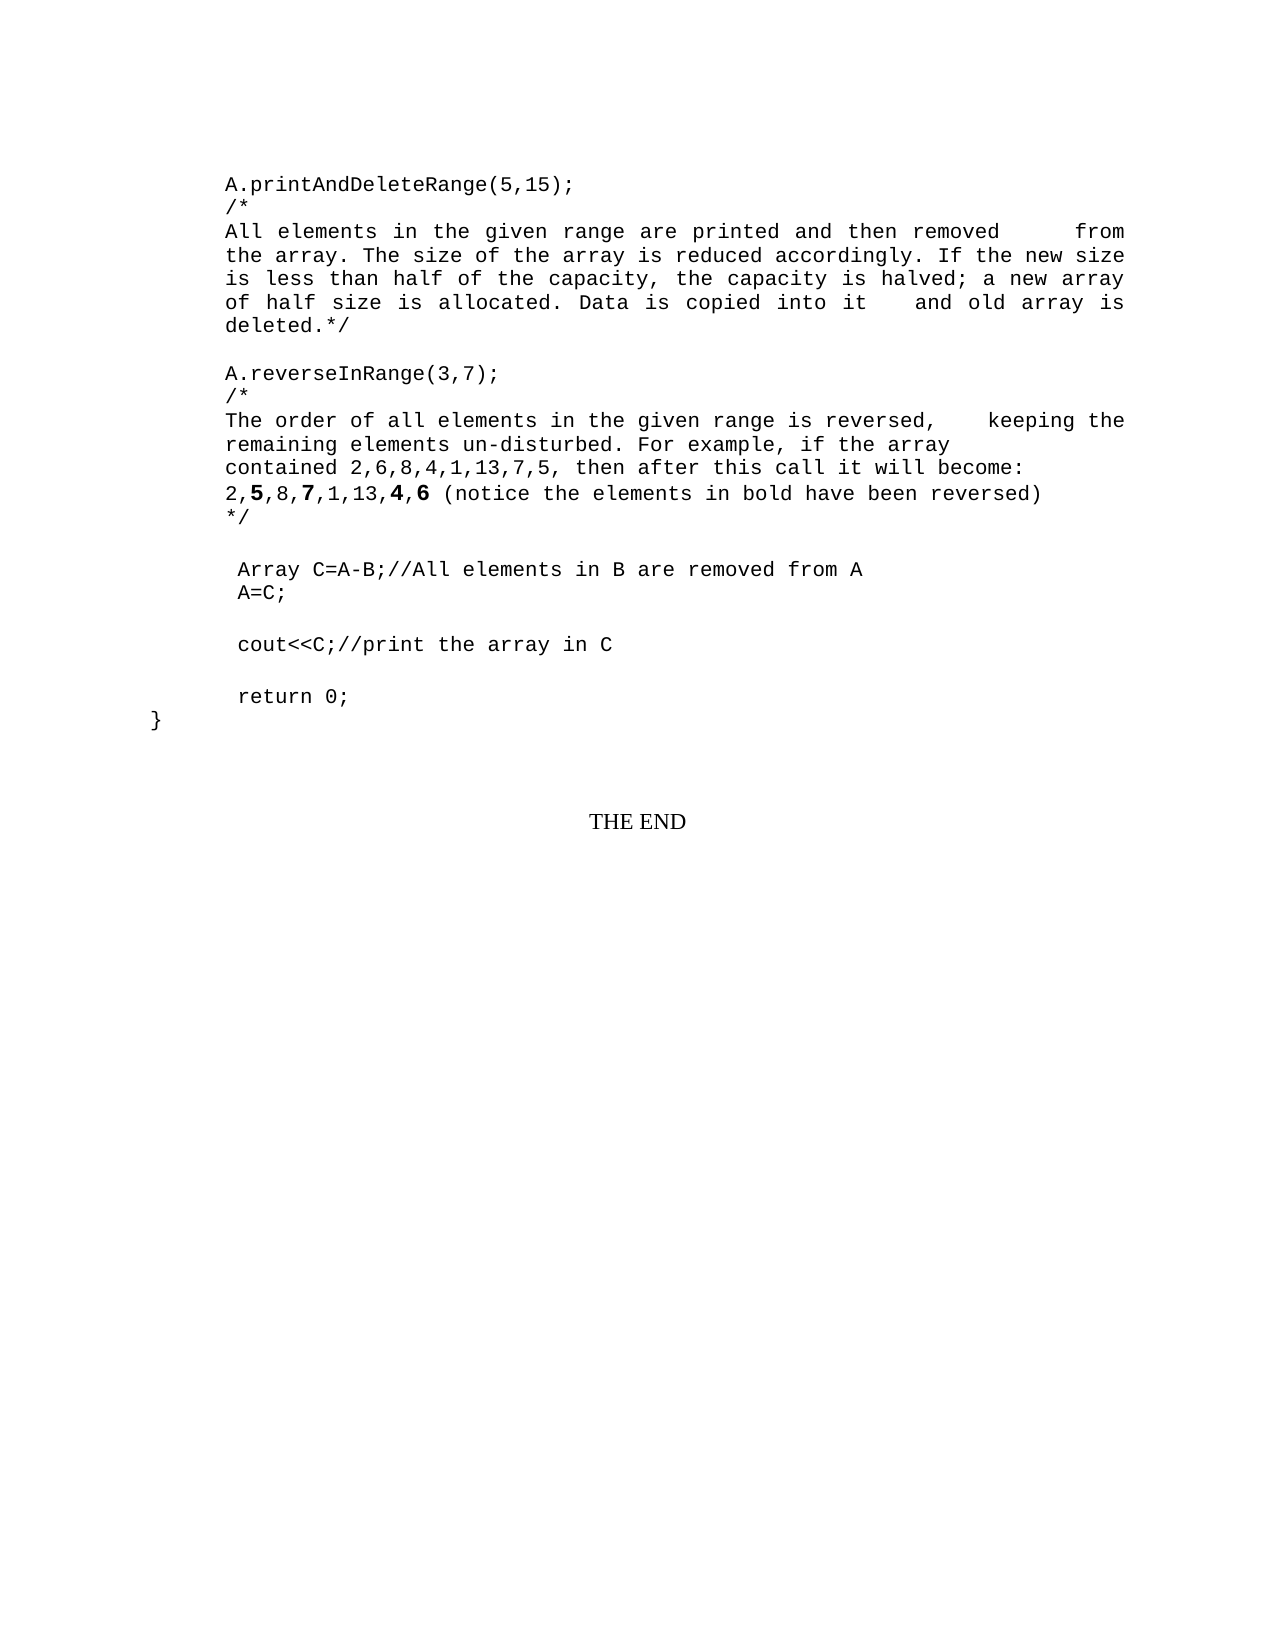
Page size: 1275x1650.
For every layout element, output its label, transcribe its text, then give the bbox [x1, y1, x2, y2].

text return 0; [150, 686, 1125, 709]
text A.printAndDeleteRange(5,15); [150, 174, 1125, 197]
text The order of all elements in the given range is reversed, keeping the remaining elements un-disturbed. For example, if the array [225, 410, 1125, 457]
text 2,5,8,7,1,13,4,6 (notice the elements in bold have been reversed) [150, 481, 1125, 507]
text THE END [150, 808, 1125, 835]
text A=C; [150, 582, 1125, 606]
text /* [150, 386, 1125, 410]
text All elements in the given range are printed and then removed from the array. The size of the array is reduced accordingly. If the new size is less than half of the capacity, the capacity is halved; a new array of half size is allocated. Data is copied into it and old array is deleted.*/ [225, 221, 1125, 339]
text Array C=A-B;//All elements in B are removed from A [150, 559, 1125, 582]
text */ [150, 507, 1125, 531]
text /* [150, 197, 1125, 221]
text cout<<C;//print the array in C [150, 634, 1125, 658]
text } [150, 709, 1125, 733]
text A.reverseInRange(3,7); [150, 363, 1125, 386]
text contained 2,6,8,4,1,13,7,5, then after this call it will become: [150, 457, 1125, 481]
